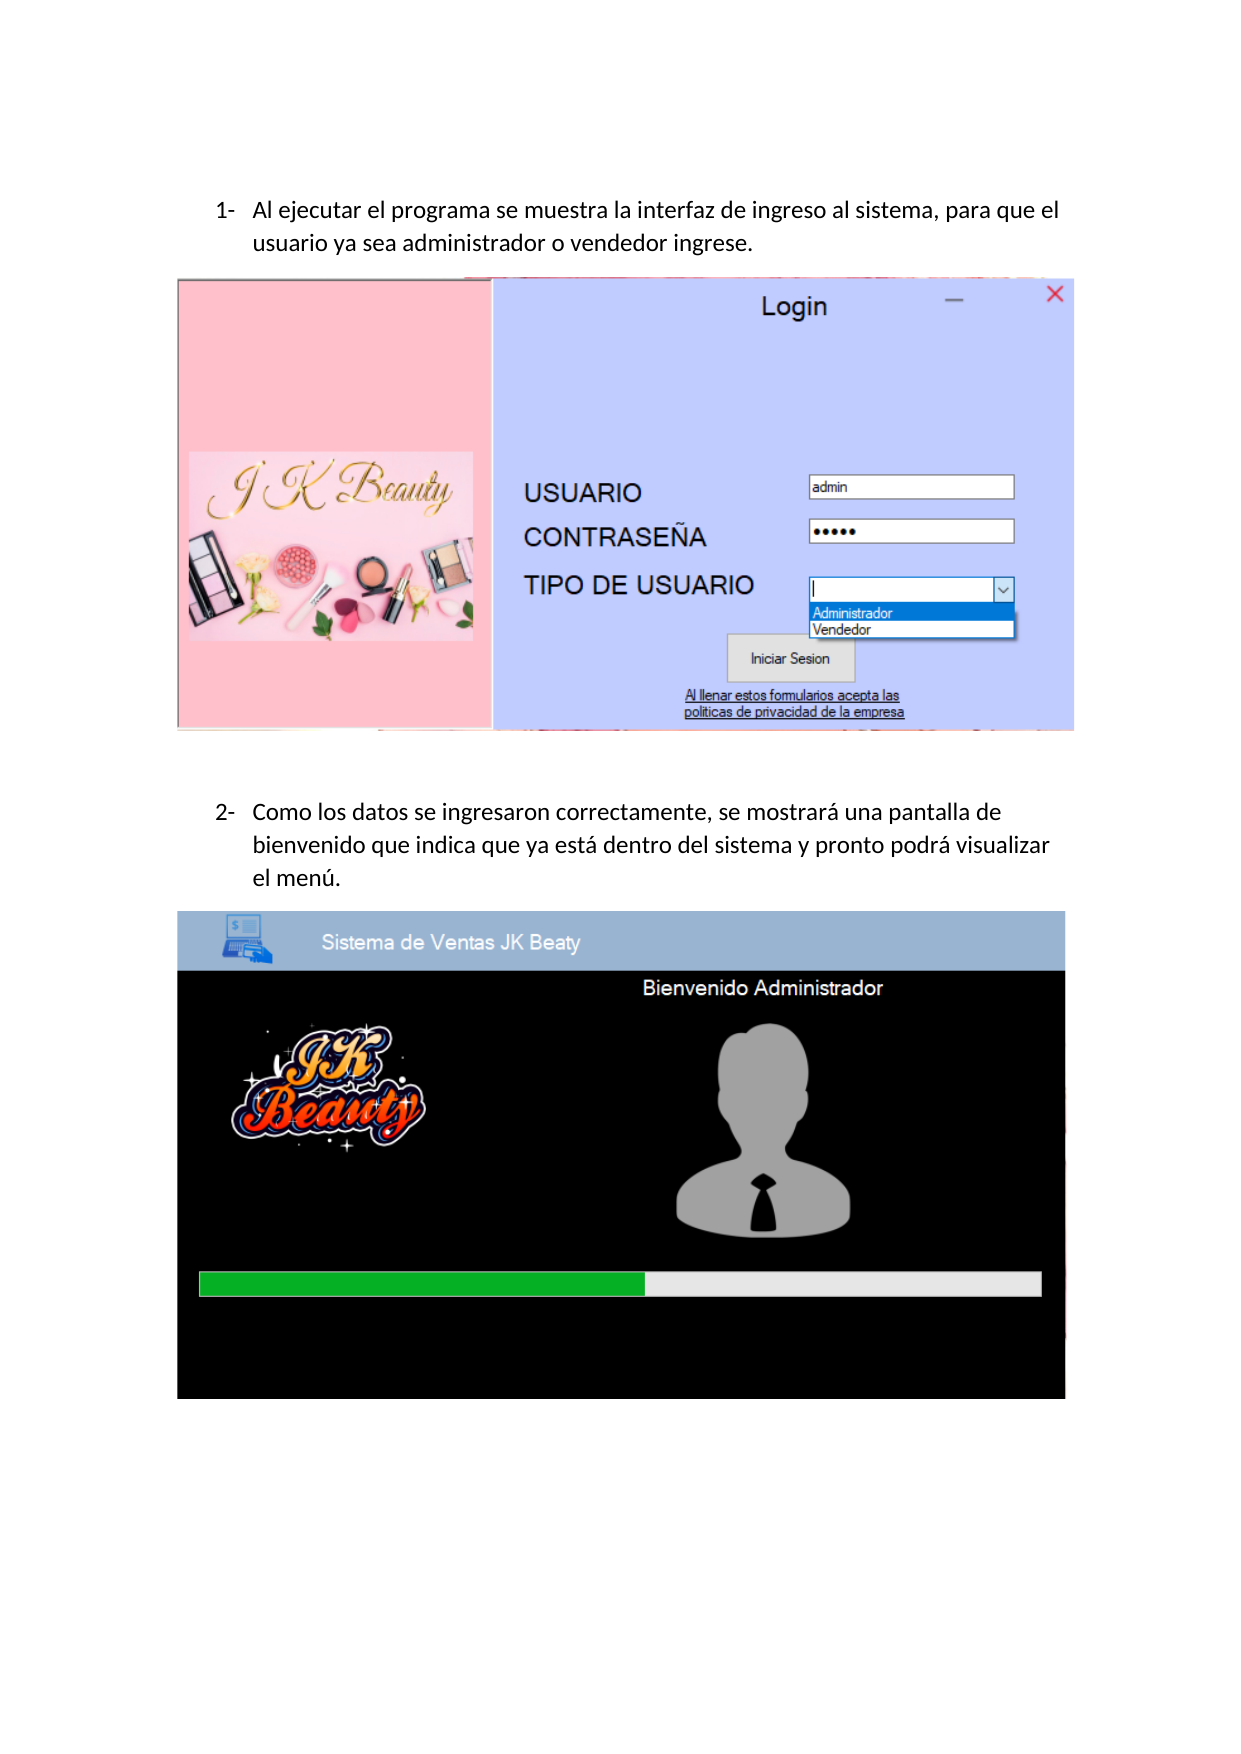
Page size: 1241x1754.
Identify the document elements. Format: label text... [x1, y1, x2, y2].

list Como los datos se ingresaron correctamente, se mostrará una pantalla de bienvenido que indica que ya está dentro del sistema y pronto podrá visualizar el menú. [215, 796, 1063, 892]
picture [177, 277, 1075, 731]
list Al ejecutar el programa se muestra la interfaz de ingreso al sistema, para que el usuario ya sea administrador o vendedor ingrese. [215, 194, 1063, 258]
picture [177, 911, 1067, 1399]
